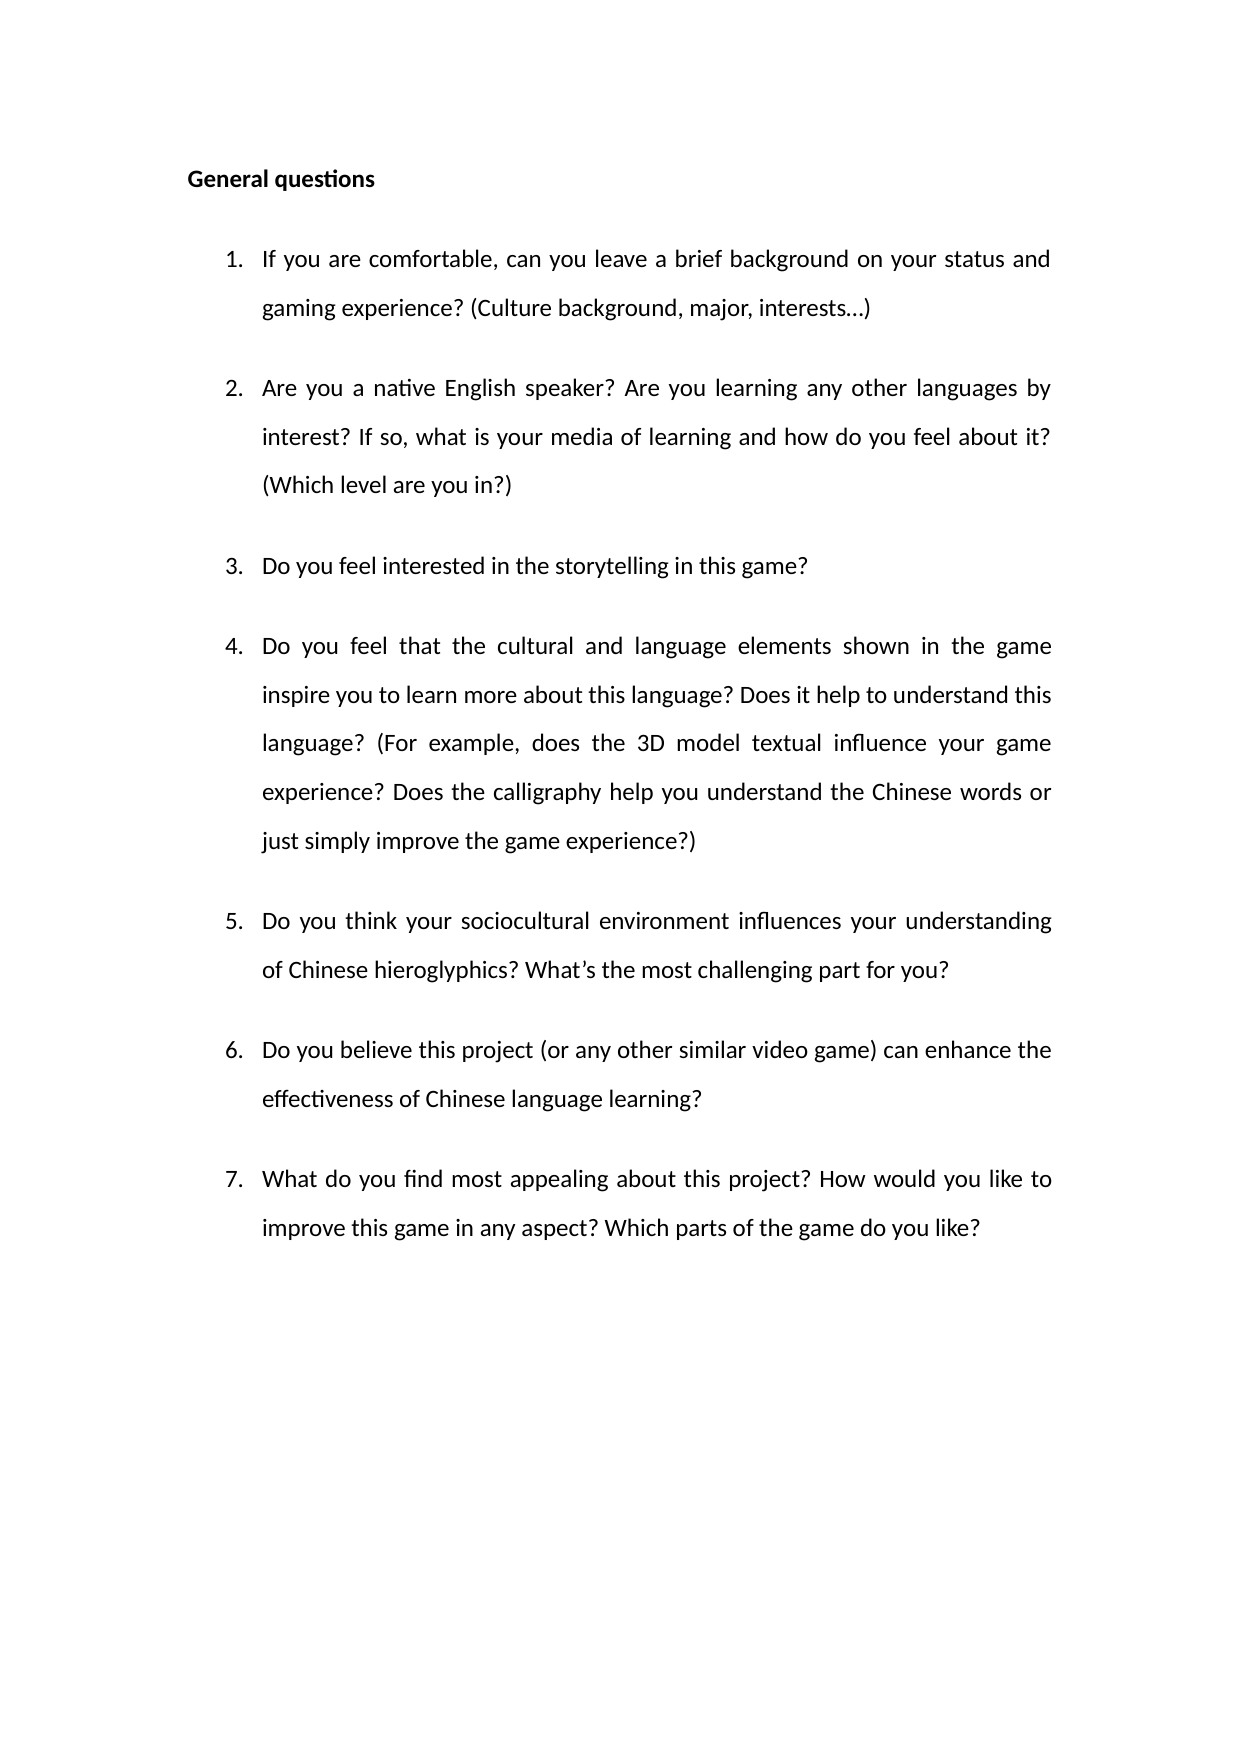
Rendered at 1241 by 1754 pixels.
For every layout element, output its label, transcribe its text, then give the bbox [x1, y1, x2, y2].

text General questions [187, 162, 1053, 194]
list Are you a native English speaker? Are you learning any other languages by interest? If so, what is your media of learning and how do you feel about it? (Which level are you in?) [225, 371, 1053, 501]
list Do you feel that the cultural and language elements shown in the game inspire you to learn more about this language? Does it help to understand this language? (For example, does the 3D model textual influence your game experience? Does the calligraphy help you understand the Chinese words or just simply improve the game experience?) [225, 629, 1053, 857]
list Do you feel interested in the storytelling in this game? [225, 549, 1053, 581]
list What do you find most appealing about this project? How would you like to improve this game in any aspect? Which parts of the game do you like? [225, 1162, 1053, 1243]
list If you are comfortable, can you leave a brief background on your status and gaming experience? (Culture background, major, interests…) [225, 242, 1053, 323]
list Do you believe this project (or any other similar video game) can enhance the effectiveness of Chinese language learning? [225, 1033, 1053, 1114]
list Do you think your sociocultural environment influences your understanding of Chinese hieroglyphics? What’s the most challenging part for you? [225, 904, 1053, 986]
